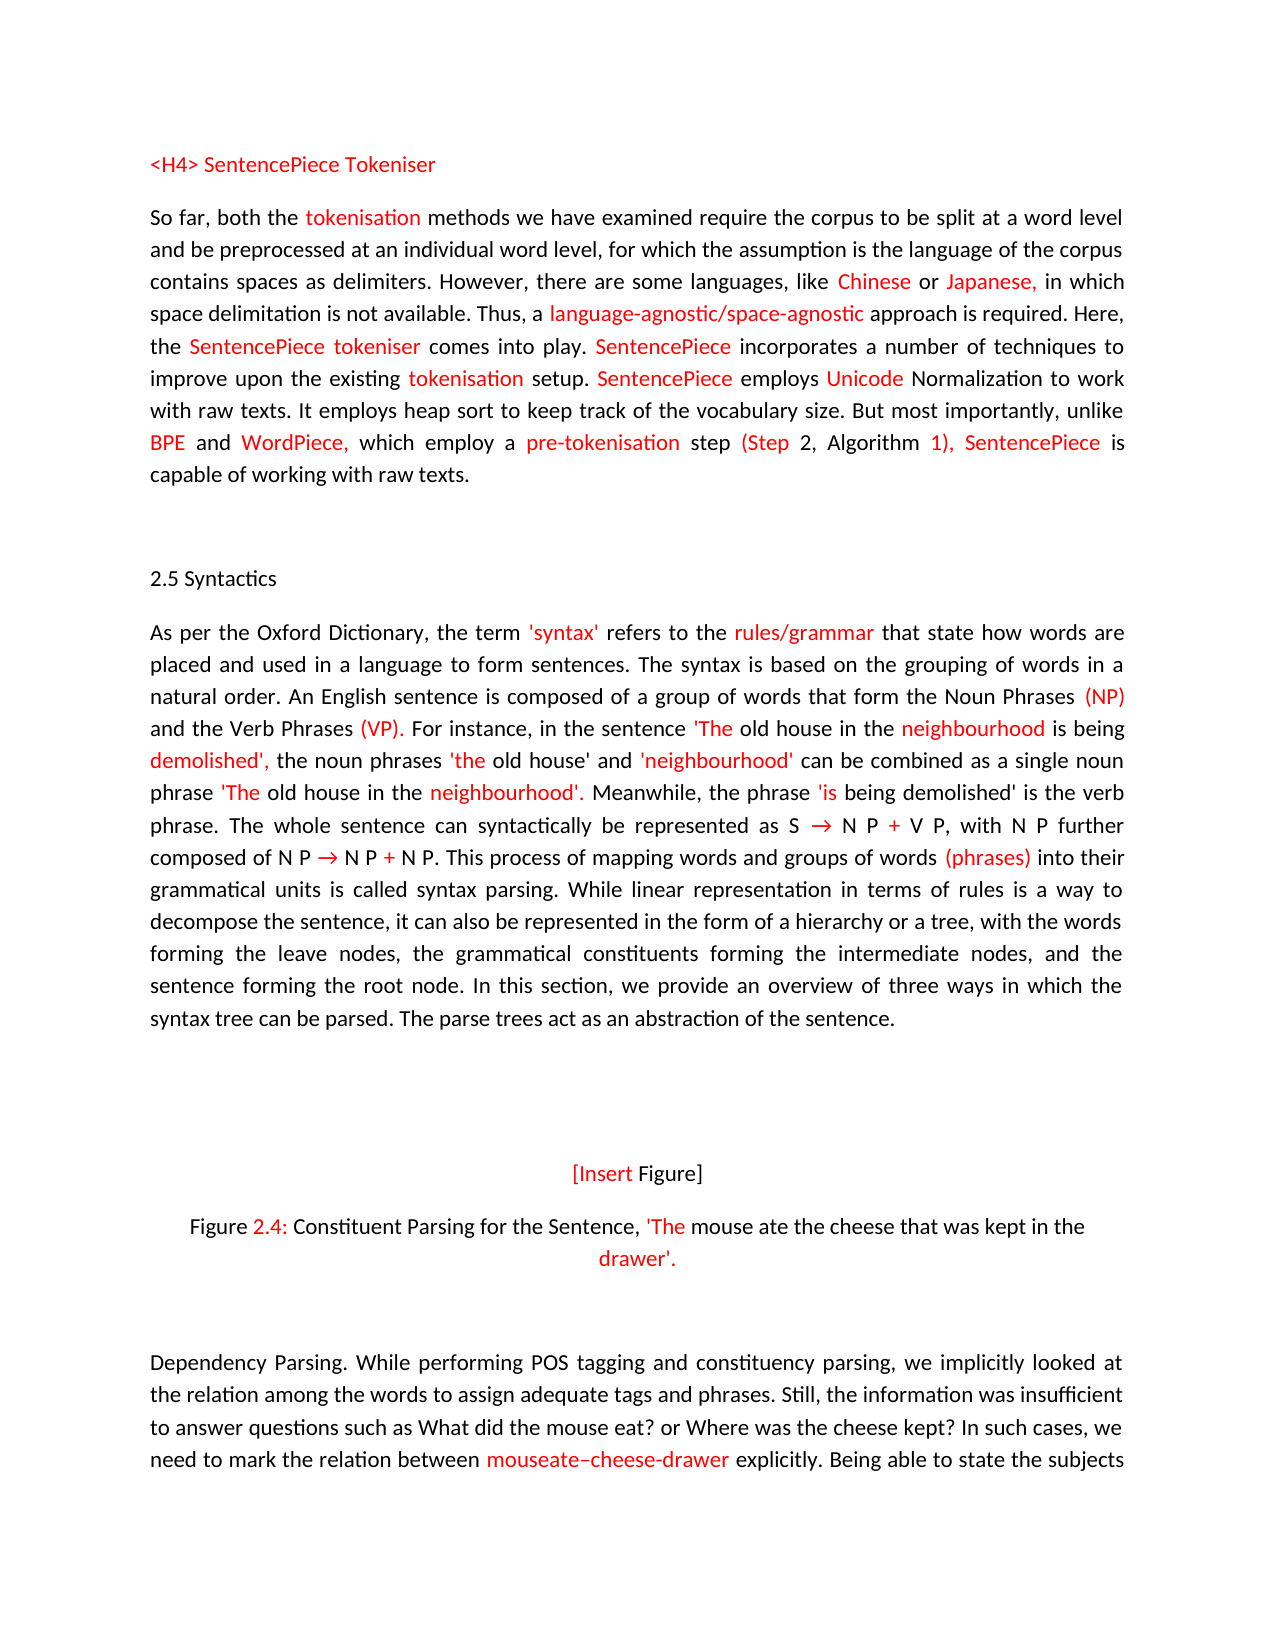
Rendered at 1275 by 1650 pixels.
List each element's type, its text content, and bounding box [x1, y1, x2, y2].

text [Insert Figure] [150, 1159, 1125, 1187]
text So far, both the tokenisation methods we have examined require the corpus to be split at a word level and be preprocessed at an individual word level, for which the assumption is the language of the corpus contains spaces as delimiters. However, there are some languages, like Chinese or Japanese, in which space delimitation is not available. Thus, a language-agnostic/space-agnostic approach is required. Here, the SentencePiece tokeniser comes into play. SentencePiece incorporates a number of techniques to improve upon the existing tokenisation setup. SentencePiece employs Unicode Normalization to work with raw texts. It employs heap sort to keep track of the vocabulary size. But most importantly, unlike BPE and WordPiece, which employ a pre-tokenisation step (Step 2, Algorithm 1), SentencePiece is capable of working with raw texts. [150, 203, 1125, 488]
text 2.5 Syntactics [150, 564, 1125, 593]
text As per the Oxford Dictionary, the term 'syntax' refers to the rules/grammar that state how words are placed and used in a language to form sentences. The syntax is based on the grouping of words in a natural order. An English sentence is composed of a group of words that form the Noun Phrases (NP) and the Verb Phrases (VP). For instance, in the sentence 'The old house in the neighbourhood is being demolished', the noun phrases 'the old house' and 'neighbourhood' can be combined as a single noun phrase 'The old house in the neighbourhood'. Meanwhile, the phrase 'is being demolished' is the verb phrase. The whole sentence can syntactically be represented as S → N P + V P, with N P further composed of N P → N P + N P. This process of mapping words and groups of words (phrases) into their grammatical units is called syntax parsing. While linear representation in terms of rules is a way to decompose the sentence, it can also be represented in the form of a hierarchy or a tree, with the words forming the leave nodes, the grammatical constituents forming the intermediate nodes, and the sentence forming the root node. In this section, we provide an overview of three ways in which the syntax tree can be parsed. The parse trees act as an abstraction of the sentence. [150, 618, 1125, 1032]
text <H4> SentencePiece Tokeniser [150, 150, 1125, 178]
text Figure 2.4: Constituent Parsing for the Sentence, 'The mouse ate the cheese that was kept in the drawer'. [150, 1212, 1125, 1272]
